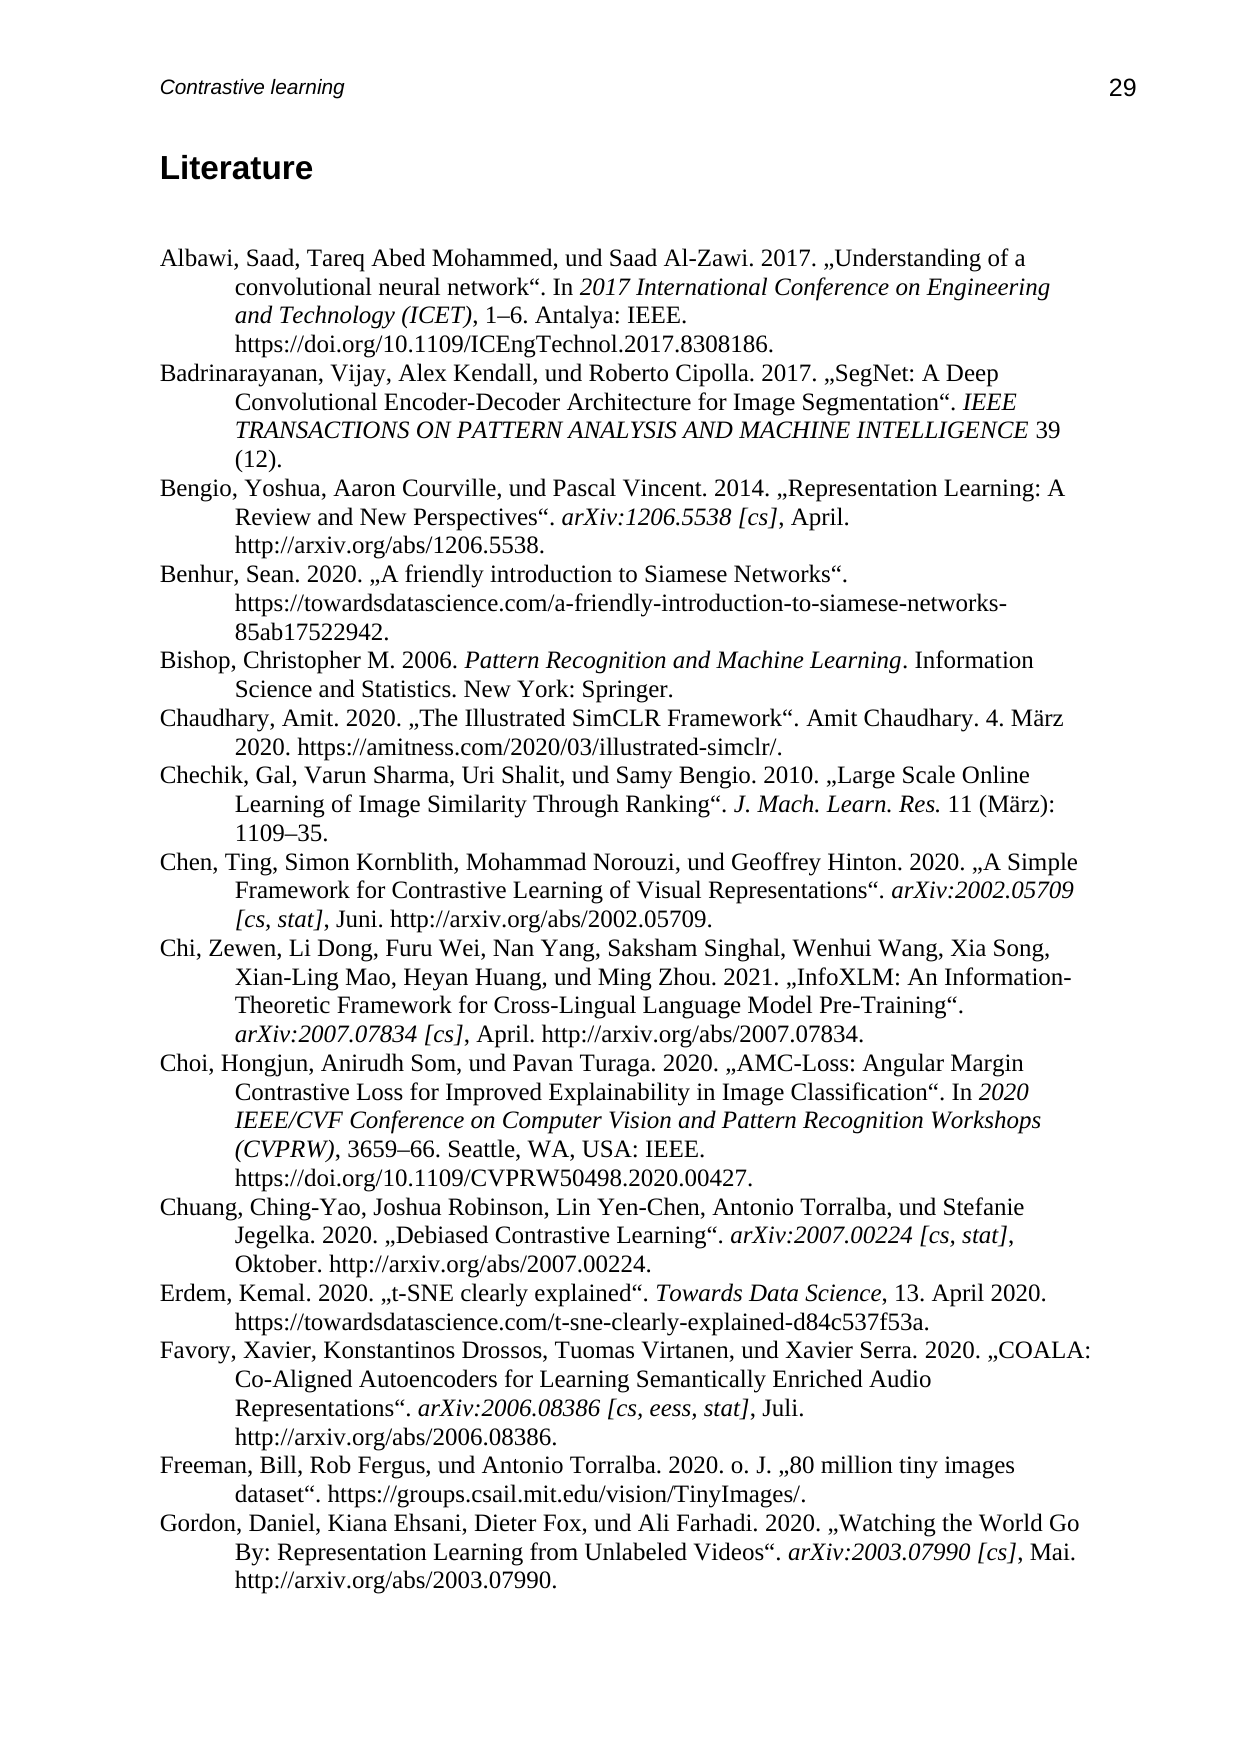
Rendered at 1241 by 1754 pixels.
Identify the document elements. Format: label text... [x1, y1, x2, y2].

text Chen, Ting, Simon Kornblith, Mohammad Norouzi, und Geoffrey Hinton. 2020. „A Simple Framework for Contrastive Learning of Visual Representations“. arXiv:2002.05709 [cs, stat], Juni. http://arxiv.org/abs/2002.05709. [159, 847, 1092, 933]
text Chi, Zewen, Li Dong, Furu Wei, Nan Yang, Saksham Singhal, Wenhui Wang, Xia Song, Xian-Ling Mao, Heyan Huang, und Ming Zhou. 2021. „InfoXLM: An Information-Theoretic Framework for Cross-Lingual Language Model Pre-Training“. arXiv:2007.07834 [cs], April. http://arxiv.org/abs/2007.07834. [159, 933, 1092, 1048]
text Bishop, Christopher M. 2006. Pattern Recognition and Machine Learning. Information Science and Statistics. New York: Springer. [159, 645, 1092, 703]
text Literature [159, 148, 1092, 186]
text Choi, Hongjun, Anirudh Som, und Pavan Turaga. 2020. „AMC-Loss: Angular Margin Contrastive Loss for Improved Explainability in Image Classification“. In 2020 IEEE/CVF Conference on Computer Vision and Pattern Recognition Workshops (CVPRW), 3659–66. Seattle, WA, USA: IEEE. https://doi.org/10.1109/CVPRW50498.2020.00427. [159, 1048, 1092, 1192]
text Chuang, Ching-Yao, Joshua Robinson, Lin Yen-Chen, Antonio Torralba, und Stefanie Jegelka. 2020. „Debiased Contrastive Learning“. arXiv:2007.00224 [cs, stat], Oktober. http://arxiv.org/abs/2007.00224. [159, 1192, 1092, 1278]
text Chaudhary, Amit. 2020. „The Illustrated SimCLR Framework“. Amit Chaudhary. 4. März 2020. https://amitness.com/2020/03/illustrated-simclr/. [159, 703, 1092, 760]
text Bengio, Yoshua, Aaron Courville, und Pascal Vincent. 2014. „Representation Learning: A Review and New Perspectives“. arXiv:1206.5538 [cs], April. http://arxiv.org/abs/1206.5538. [159, 473, 1092, 559]
text Freeman, Bill, Rob Fergus, und Antonio Torralba. 2020. o. J. „80 million tiny images dataset“. https://groups.csail.mit.edu/vision/TinyImages/. [159, 1450, 1092, 1508]
text Favory, Xavier, Konstantinos Drossos, Tuomas Virtanen, und Xavier Serra. 2020. „COALA: Co-Aligned Autoencoders for Learning Semantically Enriched Audio Representations“. arXiv:2006.08386 [cs, eess, stat], Juli. http://arxiv.org/abs/2006.08386. [159, 1335, 1092, 1450]
text Erdem, Kemal. 2020. „t-SNE clearly explained“. Towards Data Science, 13. April 2020. https://towardsdatascience.com/t-sne-clearly-explained-d84c537f53a. [159, 1278, 1092, 1335]
text Albawi, Saad, Tareq Abed Mohammed, und Saad Al-Zawi. 2017. „Understanding of a convolutional neural network“. In 2017 International Conference on Engineering and Technology (ICET), 1–6. Antalya: IEEE. https://doi.org/10.1109/ICEngTechnol.2017.8308186. [159, 243, 1092, 358]
text Chechik, Gal, Varun Sharma, Uri Shalit, und Samy Bengio. 2010. „Large Scale Online Learning of Image Similarity Through Ranking“. J. Mach. Learn. Res. 11 (März): 1109–35. [159, 760, 1092, 847]
text Benhur, Sean. 2020. „A friendly introduction to Siamese Networks“. https://towardsdatascience.com/a-friendly-introduction-to-siamese-networks-85ab17522942. [159, 559, 1092, 645]
text Badrinarayanan, Vijay, Alex Kendall, und Roberto Cipolla. 2017. „SegNet: A Deep Convolutional Encoder-Decoder Architecture for Image Segmentation“. IEEE TRANSACTIONS ON PATTERN ANALYSIS AND MACHINE INTELLIGENCE 39 (12). [159, 358, 1092, 473]
text Gordon, Daniel, Kiana Ehsani, Dieter Fox, und Ali Farhadi. 2020. „Watching the World Go By: Representation Learning from Unlabeled Videos“. arXiv:2003.07990 [cs], Mai. http://arxiv.org/abs/2003.07990. [159, 1508, 1092, 1594]
